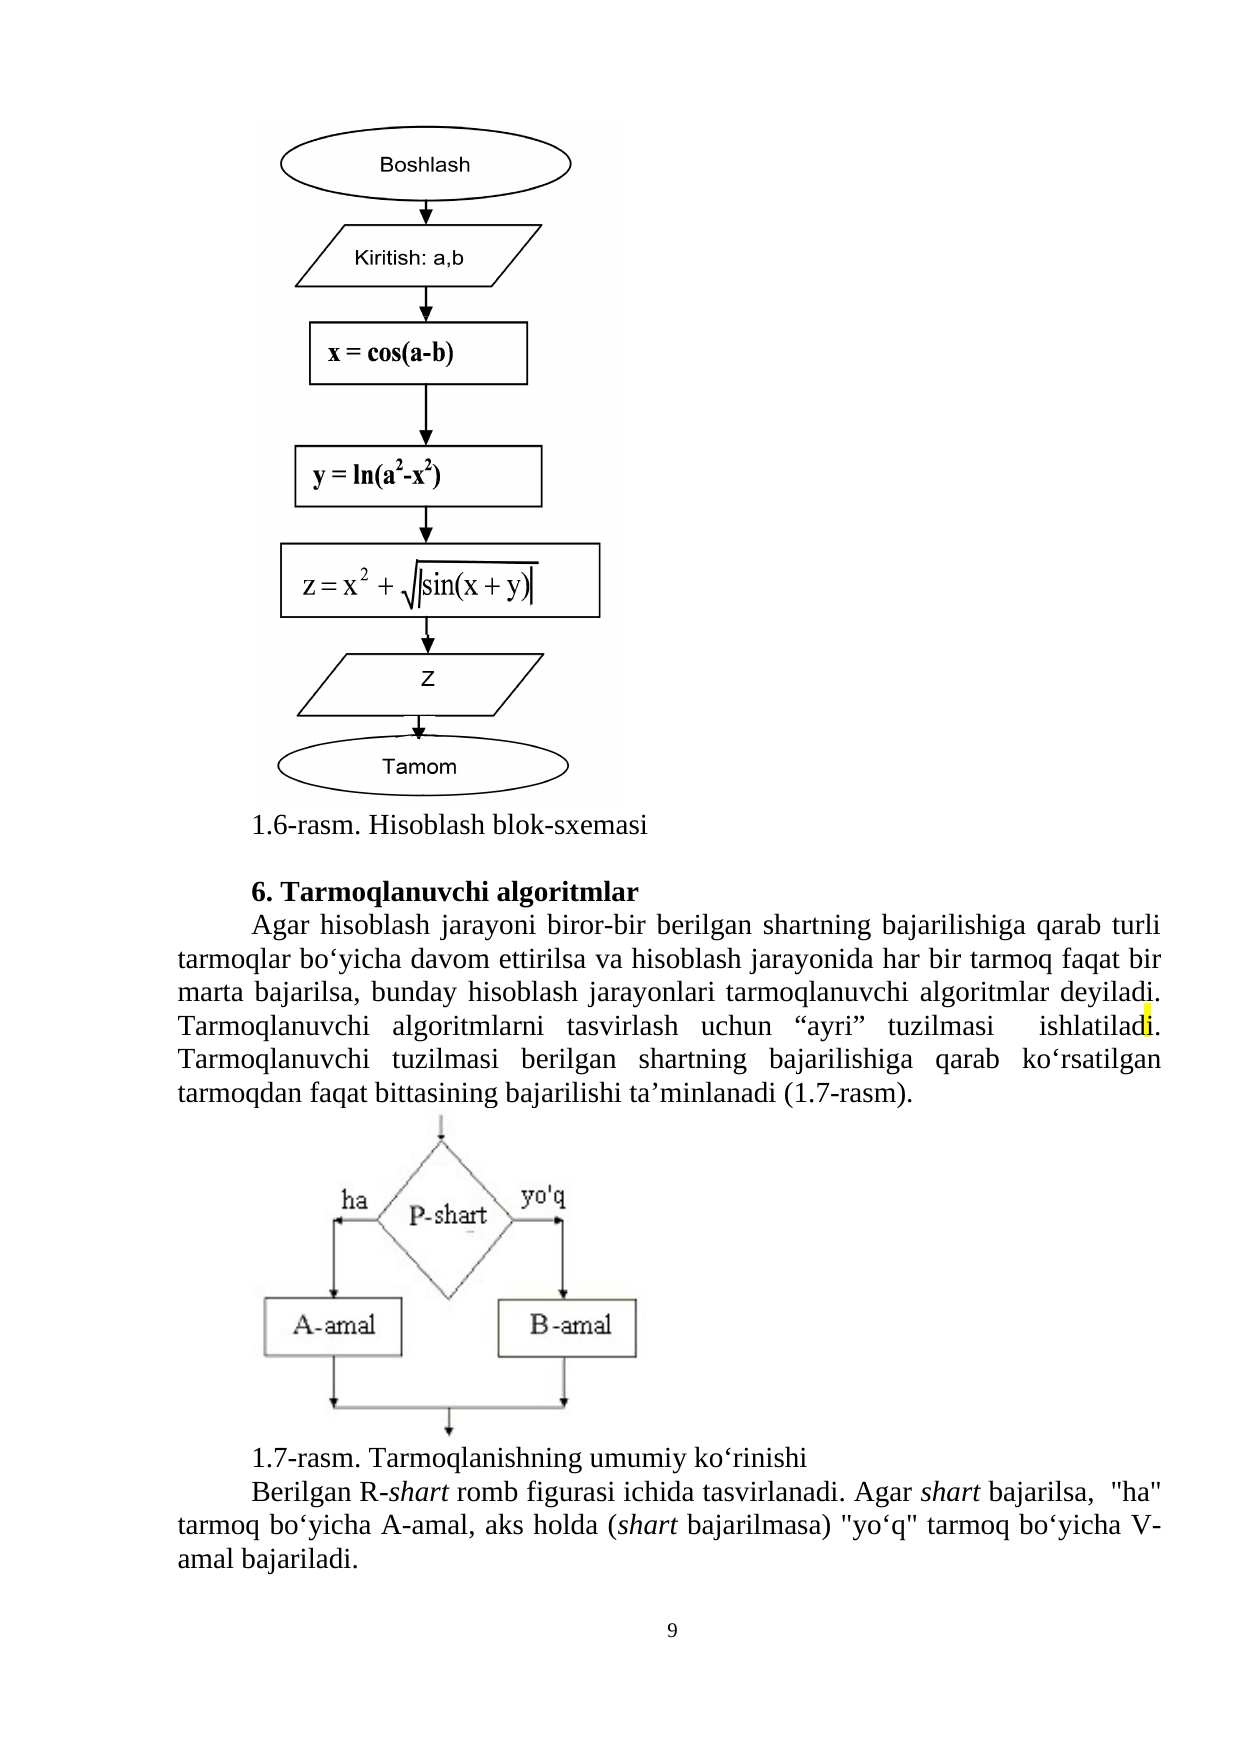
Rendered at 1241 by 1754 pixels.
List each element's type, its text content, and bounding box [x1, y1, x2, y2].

text 1.6-rasm. Hisoblash blok-sxemasi [177, 807, 1162, 840]
text 6. Tarmoqlanuvchi algoritmlar [177, 874, 1162, 907]
text Agar hisoblash jarayoni biror-bir berilgan shartning bajarilishiga qarab turli tarmoqlar bo‘yicha davom ettirilsa va hisoblash jarayonida har bir tarmoq faqat bir marta bajarilsa, bunday hisoblash jarayonlari tarmoqlanuvchi algoritmlar deyiladi. Tarmoqlanuvchi algoritmlarni tasvirlash uchun “ayri” tuzilmasi ishlatiladi. Tarmoqlanuvchi tuzilmasi berilgan shartning bajarilishiga qarab ko‘rsatilgan tarmoqdan faqat bittasining bajarilishi ta’minlanadi (1.7-rasm). [177, 907, 1162, 1109]
text Berilgan R-shart romb figurasi ichida tasvirlanadi. Agar shart bajarilsa, "ha" tarmoq bo‘yicha A-amal, aks holda (shart bajarilmasa) "yo‘q" tarmoq bo‘yicha V-amal bajariladi. [177, 1474, 1162, 1574]
picture [251, 1108, 650, 1441]
text 1.7-rasm. Tarmoqlanishning umumiy ko‘rinishi [177, 1440, 1162, 1474]
picture [251, 117, 624, 807]
